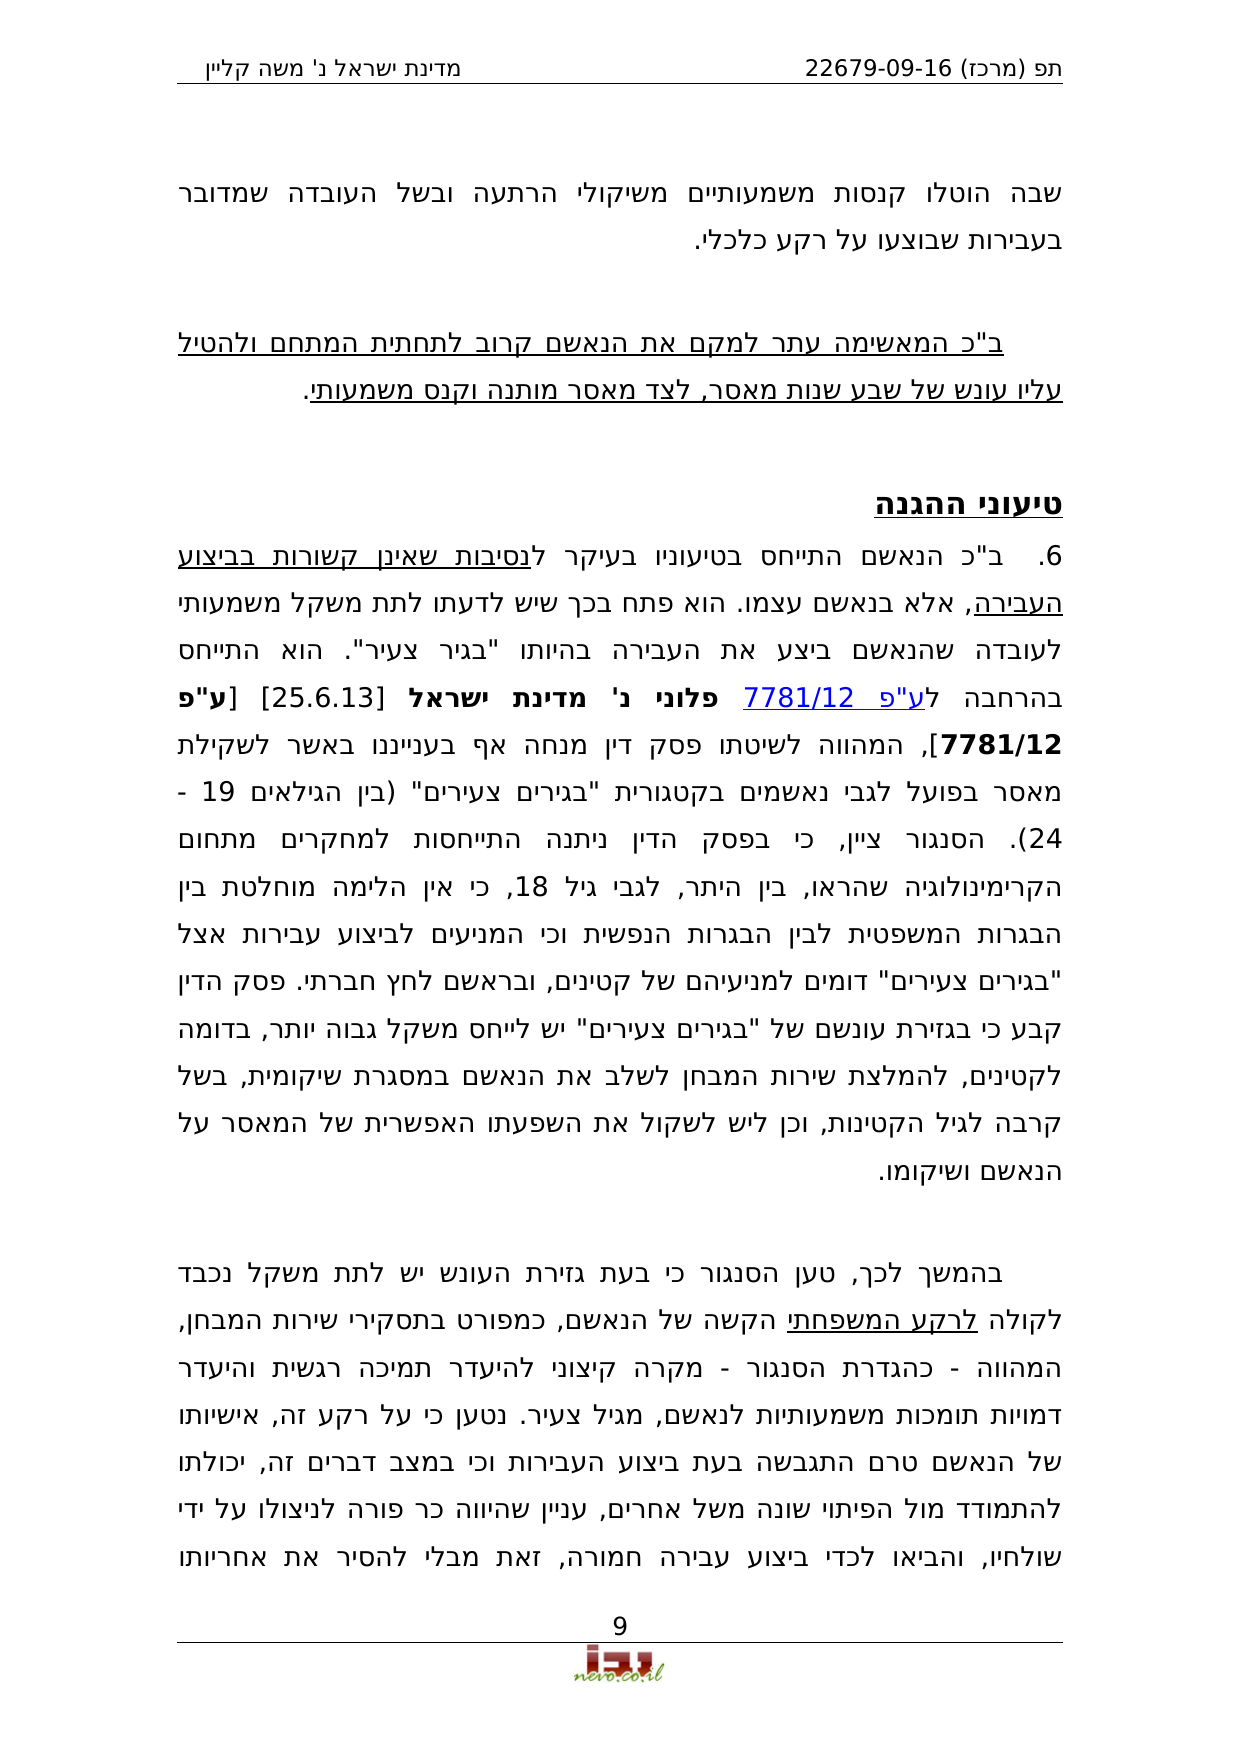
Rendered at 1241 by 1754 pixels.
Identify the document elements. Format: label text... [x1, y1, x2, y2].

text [177, 177, 1063, 256]
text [177, 1257, 1063, 1573]
text 6. ב"כ הנאשם התייחס בטיעוניו בעיקר לנסיבות שאינן קשורות בביצוע העבירה, אלא בנאשם עצמו. הוא פתח בכך שיש לדעתו לתת משקל משמעותי לעובדה שהנאשם ביצע את העבירה בהיותו "בגיר צעיר". הוא התייחס בהרחבה לע"פ 7781/12 פלוני נ' מדינת ישראל [25.6.13] [ע"פ 7781/12], המהווה לשיטתו פסק דין מנחה אף בענייננו באשר לשקילת מאסר בפועל לגבי נאשמים בקטגורית "בגירים צעירים" (בין הגילאים 19 - 24). הסנגור ציין, כי בפסק הדין ניתנה התייחסות למחקרים מתחום הקרימינולוגיה שהראו, בין היתר, לגבי גיל 18, כי אין הלימה מוחלטת בין הבגרות המשפטית לבין הבגרות הנפשית וכי המניעים לביצוע עבירות אצל "בגירים צעירים" דומים למניעיהם של קטינים, ובראשם לחץ חברתי. פסק הדין קבע כי בגזירת עונשם של "בגירים צעירים" יש לייחס משקל גבוה יותר, בדומה לקטינים, להמלצת שירות המבחן לשלב את הנאשם במסגרת שיקומית, בשל קרבה לגיל הקטינות, וכן ליש לשקול את השפעתו האפשרית של המאסר על הנאשם ושיקומו. [177, 540, 1063, 1186]
picture [574, 1644, 666, 1683]
text ב"כ המאשימה עתר למקם את הנאשם קרוב לתחתית המתחם ולהטיל עליו עונש של שבע שנות מאסר, לצד מאסר מותנה וקנס משמעותי. [177, 327, 1063, 406]
text טיעוני ההגנה [177, 486, 1063, 522]
